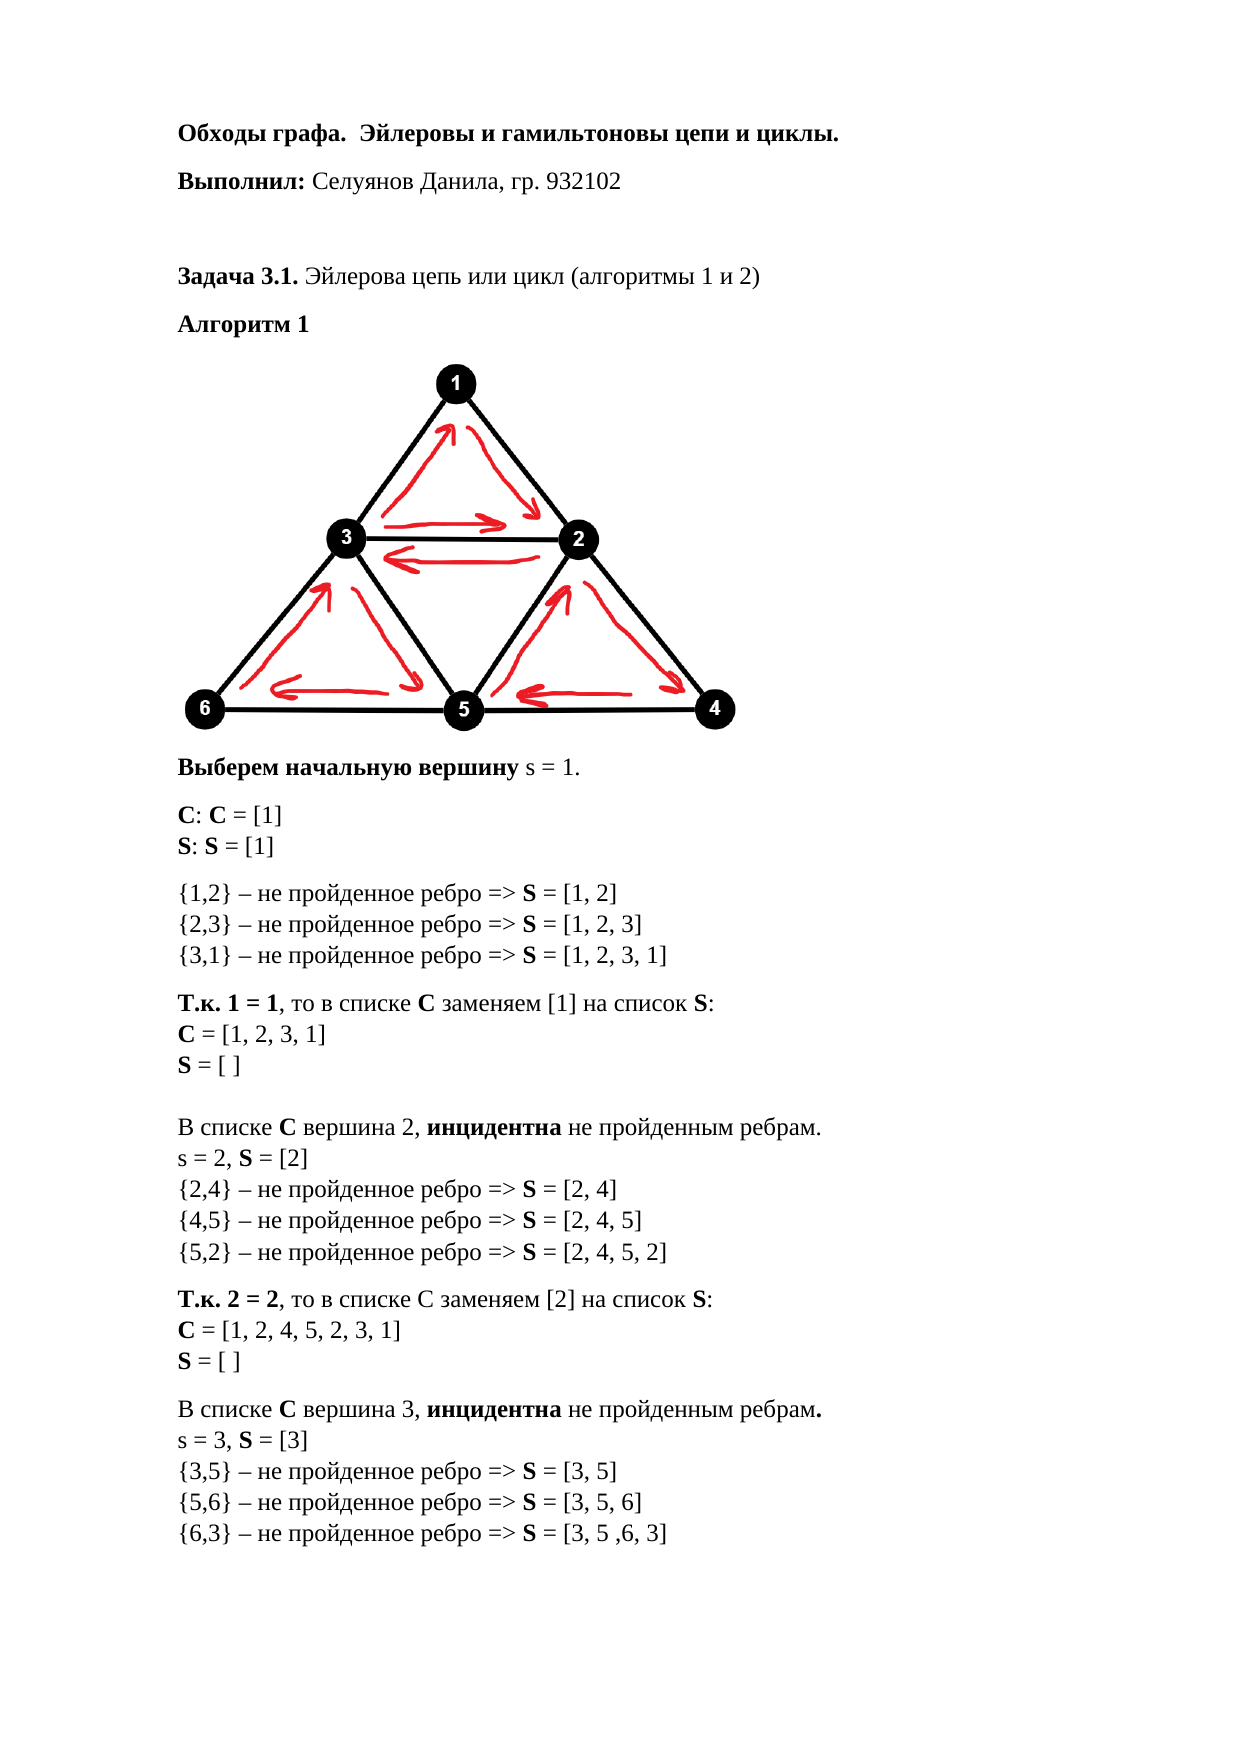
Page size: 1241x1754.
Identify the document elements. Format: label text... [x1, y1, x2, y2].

text Т.к. 1 = 1, то в списке C заменяем [1] на список S: С = [1, 2, 3, 1] S = [ ] В списке С вершина 2, инцидентна не пройденным ребрам. s = 2, S = [2] {2,4} – не пройденное ребро => S = [2, 4] {4,5} – не пройденное ребро => S = [2, 4, 5] {5,2} – не пройденное ребро => S = [2, 4, 5, 2] [177, 988, 1152, 1265]
text В списке С вершина 3, инцидентна не пройденным ребрам. s = 3, S = [3] {3,5} – не пройденное ребро => S = [3, 5] {5,6} – не пройденное ребро => S = [3, 5, 6] {6,3} – не пройденное ребро => S = [3, 5 ,6, 3] [177, 1394, 1152, 1547]
text Обходы графа. Эйлеровы и гамильтоновы цепи и циклы. [177, 118, 1152, 147]
text Задача 3.1. Эйлерова цепь или цикл (алгоритмы 1 и 2) [177, 261, 1152, 290]
text Алгоритм 1 [177, 309, 1152, 338]
text Выполнил: Селуянов Данила, гр. 932102 [177, 166, 1152, 194]
text Выберем начальную вершину s = 1. [177, 752, 1152, 781]
text Т.к. 2 = 2, то в списке С заменяем [2] на список S: C = [1, 2, 4, 5, 2, 3, 1] S = [ ] [177, 1284, 1152, 1375]
text C: C = [1] S: S = [1] [177, 800, 1152, 859]
text {1,2} – не пройденное ребро => S = [1, 2] {2,3} – не пройденное ребро => S = [1, 2, 3] {3,1} – не пройденное ребро => S = [1, 2, 3, 1] [177, 878, 1152, 969]
picture [177, 356, 740, 734]
